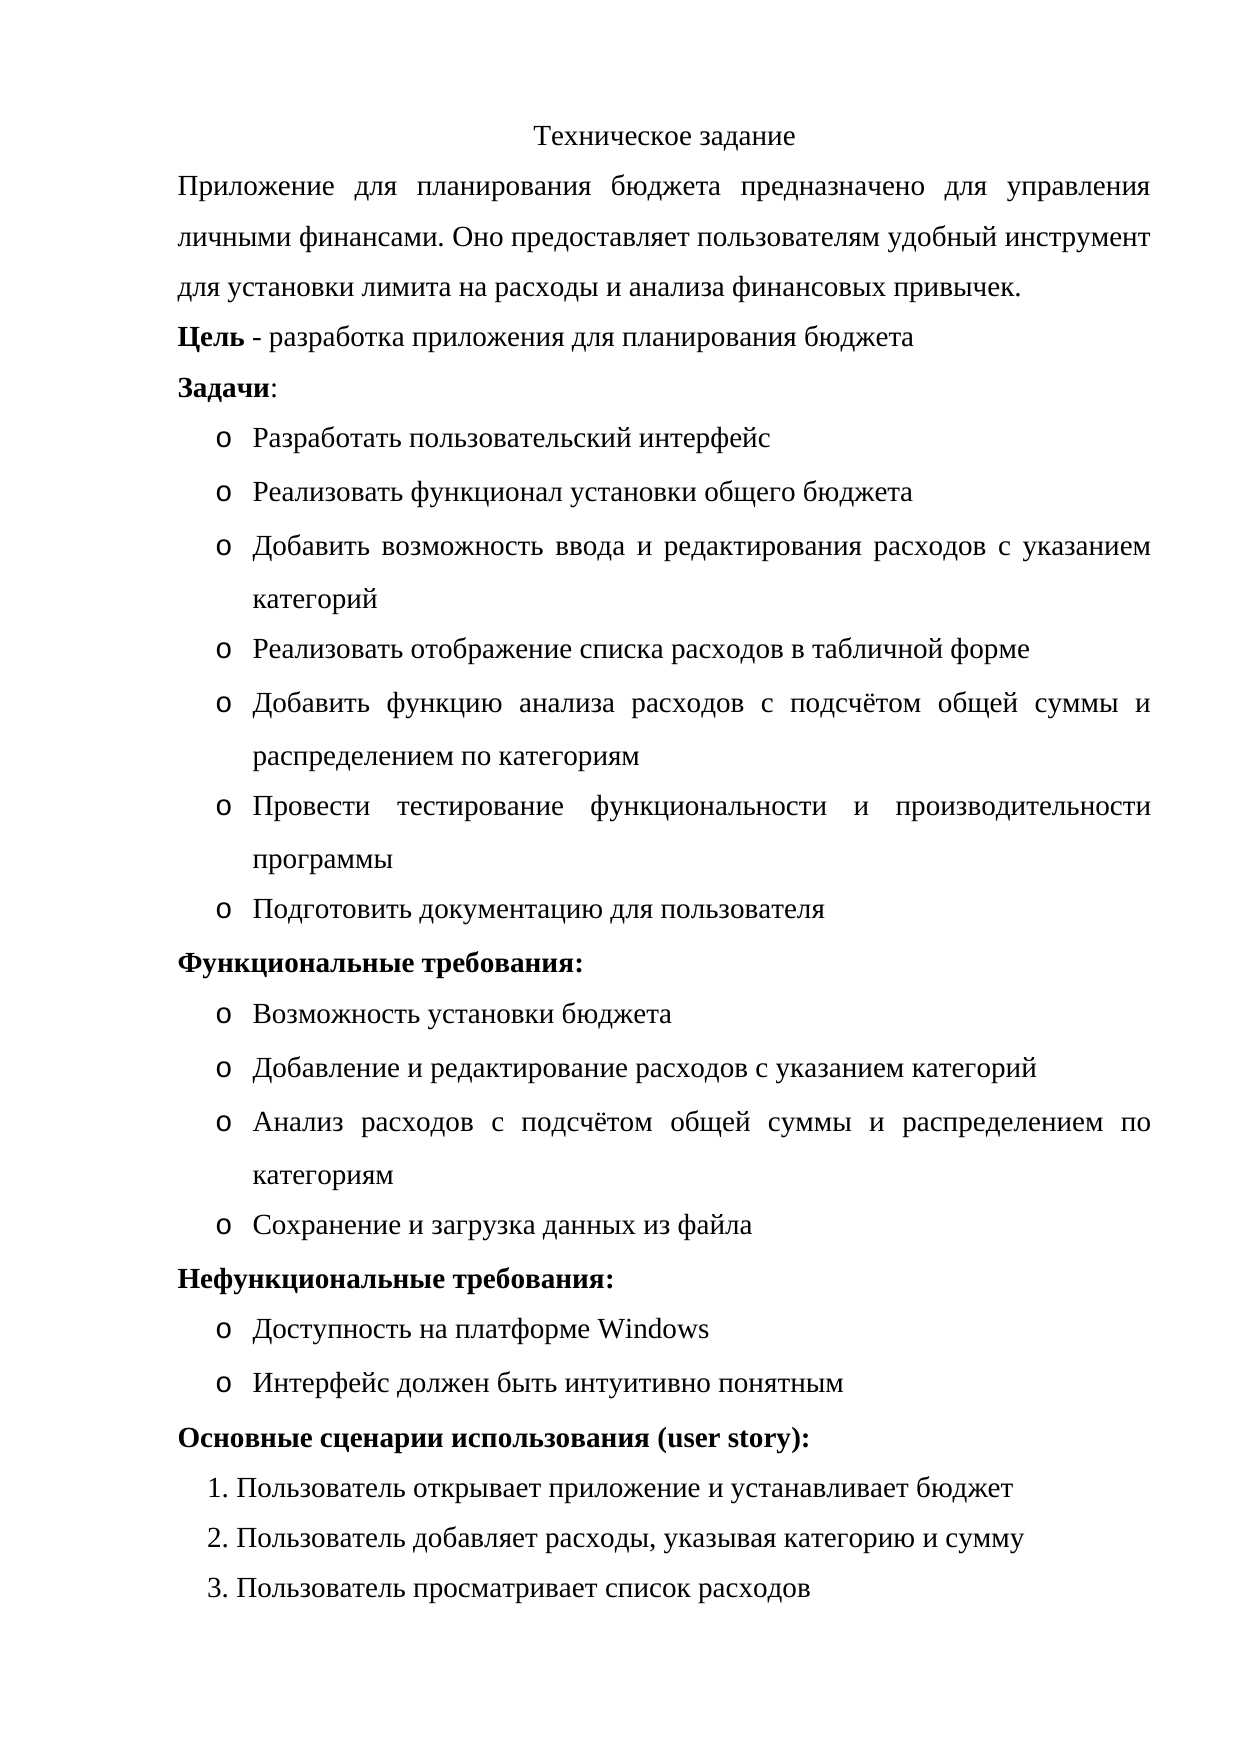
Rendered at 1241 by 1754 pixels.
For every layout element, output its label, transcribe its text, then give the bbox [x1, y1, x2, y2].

text 2. Пользователь добавляет расходы, указывая категорию и сумму [177, 1520, 1152, 1554]
text Нефункциональные требования: [177, 1261, 1152, 1295]
text Приложение для планирования бюджета предназначено для управления личными финансами. Оно предоставляет пользователям удобный инструмент для установки лимита на расходы и анализа финансовых привычек. [177, 168, 1152, 303]
text Задачи: [177, 370, 1152, 403]
list Доступность на платформе Windows [215, 1312, 1152, 1348]
text Функциональные требования: [177, 946, 1152, 979]
text 1. Пользователь открывает приложение и устанавливает бюджет [177, 1470, 1152, 1503]
text Техническое задание [177, 118, 1152, 152]
text Основные сценарии использования (user story): [177, 1420, 1152, 1453]
list Добавить возможность ввода и редактирования расходов с указанием категорий [215, 528, 1152, 614]
list Интерфейс должен быть интуитивно понятным [215, 1366, 1152, 1402]
list Сохранение и загрузка данных из файла [215, 1207, 1152, 1243]
list Подготовить документацию для пользователя [215, 892, 1152, 928]
list Реализовать отображение списка расходов в табличной форме [215, 631, 1152, 667]
text 3. Пользователь просматривает список расходов [177, 1571, 1152, 1604]
list Анализ расходов с подсчётом общей суммы и распределением по категориям [215, 1104, 1152, 1190]
list Добавление и редактирование расходов с указанием категорий [215, 1050, 1152, 1086]
list Добавить функцию анализа расходов с подсчётом общей суммы и распределением по категориям [215, 685, 1152, 772]
list Разработать пользовательский интерфейс [215, 420, 1152, 456]
list Провести тестирование функциональности и производительности программы [215, 788, 1152, 875]
list Возможность установки бюджета [215, 996, 1152, 1032]
list Реализовать функционал установки общего бюджета [215, 474, 1152, 510]
text Цель - разработка приложения для планирования бюджета [177, 319, 1152, 353]
